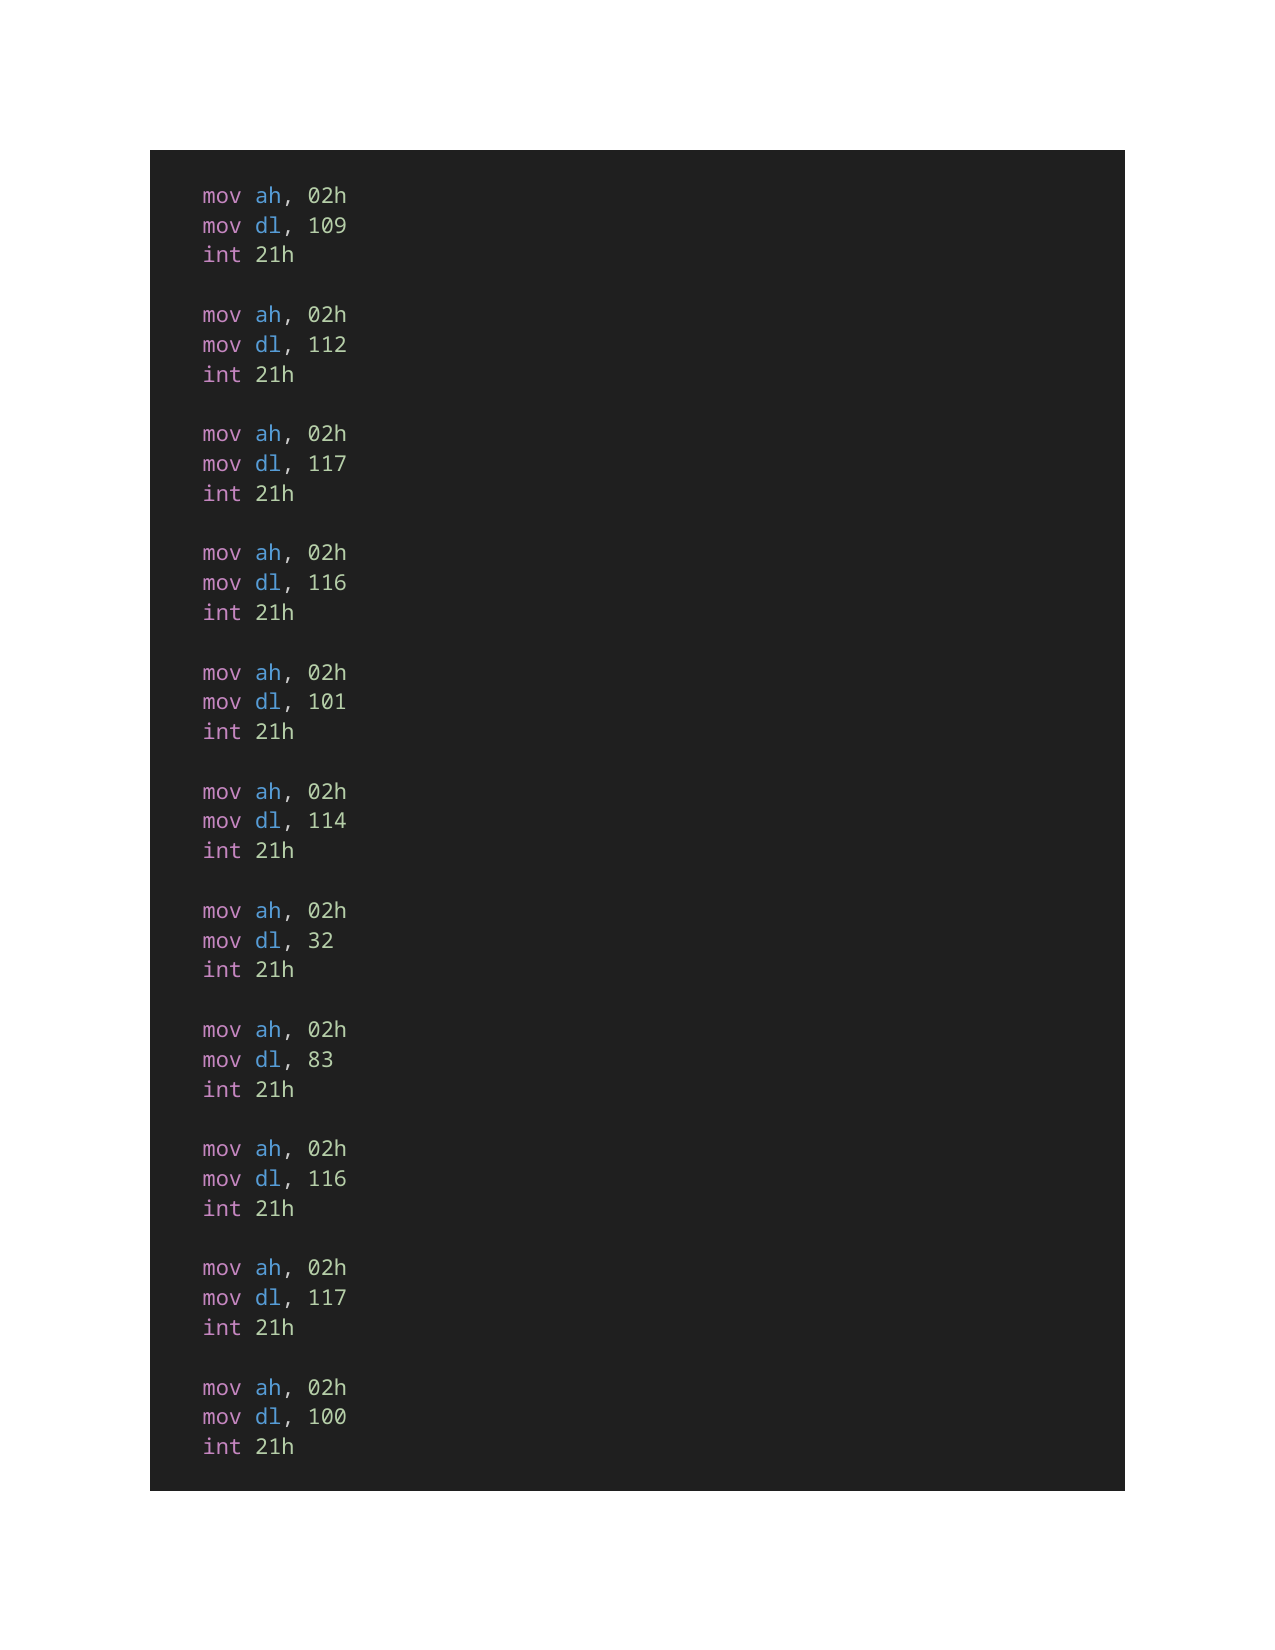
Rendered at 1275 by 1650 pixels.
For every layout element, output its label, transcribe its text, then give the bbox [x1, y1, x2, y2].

text mov ah, 02h [150, 895, 1125, 924]
text int 21h [150, 358, 1125, 388]
text mov ah, 02h [150, 1133, 1125, 1163]
text int 21h [150, 478, 1125, 507]
text mov ah, 02h [150, 1252, 1125, 1282]
text mov ah, 02h [150, 1371, 1125, 1401]
text int 21h [150, 954, 1125, 984]
text int 21h [150, 1312, 1125, 1342]
text int 21h [150, 835, 1125, 865]
text mov ah, 02h [150, 1014, 1125, 1044]
text int 21h [150, 1073, 1125, 1103]
text mov dl, 101 [150, 686, 1125, 716]
text mov ah, 02h [150, 299, 1125, 329]
text int 21h [150, 716, 1125, 746]
text mov dl, 100 [150, 1401, 1125, 1431]
text mov dl, 112 [150, 329, 1125, 358]
text int 21h [150, 1193, 1125, 1222]
text mov dl, 114 [150, 805, 1125, 835]
text mov dl, 116 [150, 567, 1125, 597]
text mov ah, 02h [150, 656, 1125, 686]
text mov dl, 117 [150, 448, 1125, 478]
text int 21h [150, 1431, 1125, 1461]
text mov dl, 116 [150, 1163, 1125, 1193]
text mov ah, 02h [150, 537, 1125, 567]
text mov dl, 32 [150, 924, 1125, 954]
text int 21h [150, 597, 1125, 627]
text mov ah, 02h [150, 418, 1125, 448]
text int 21h [150, 239, 1125, 269]
text mov ah, 02h [150, 180, 1125, 209]
text mov ah, 02h [150, 776, 1125, 805]
text mov dl, 109 [150, 209, 1125, 239]
text mov dl, 83 [150, 1044, 1125, 1073]
text mov dl, 117 [150, 1282, 1125, 1312]
